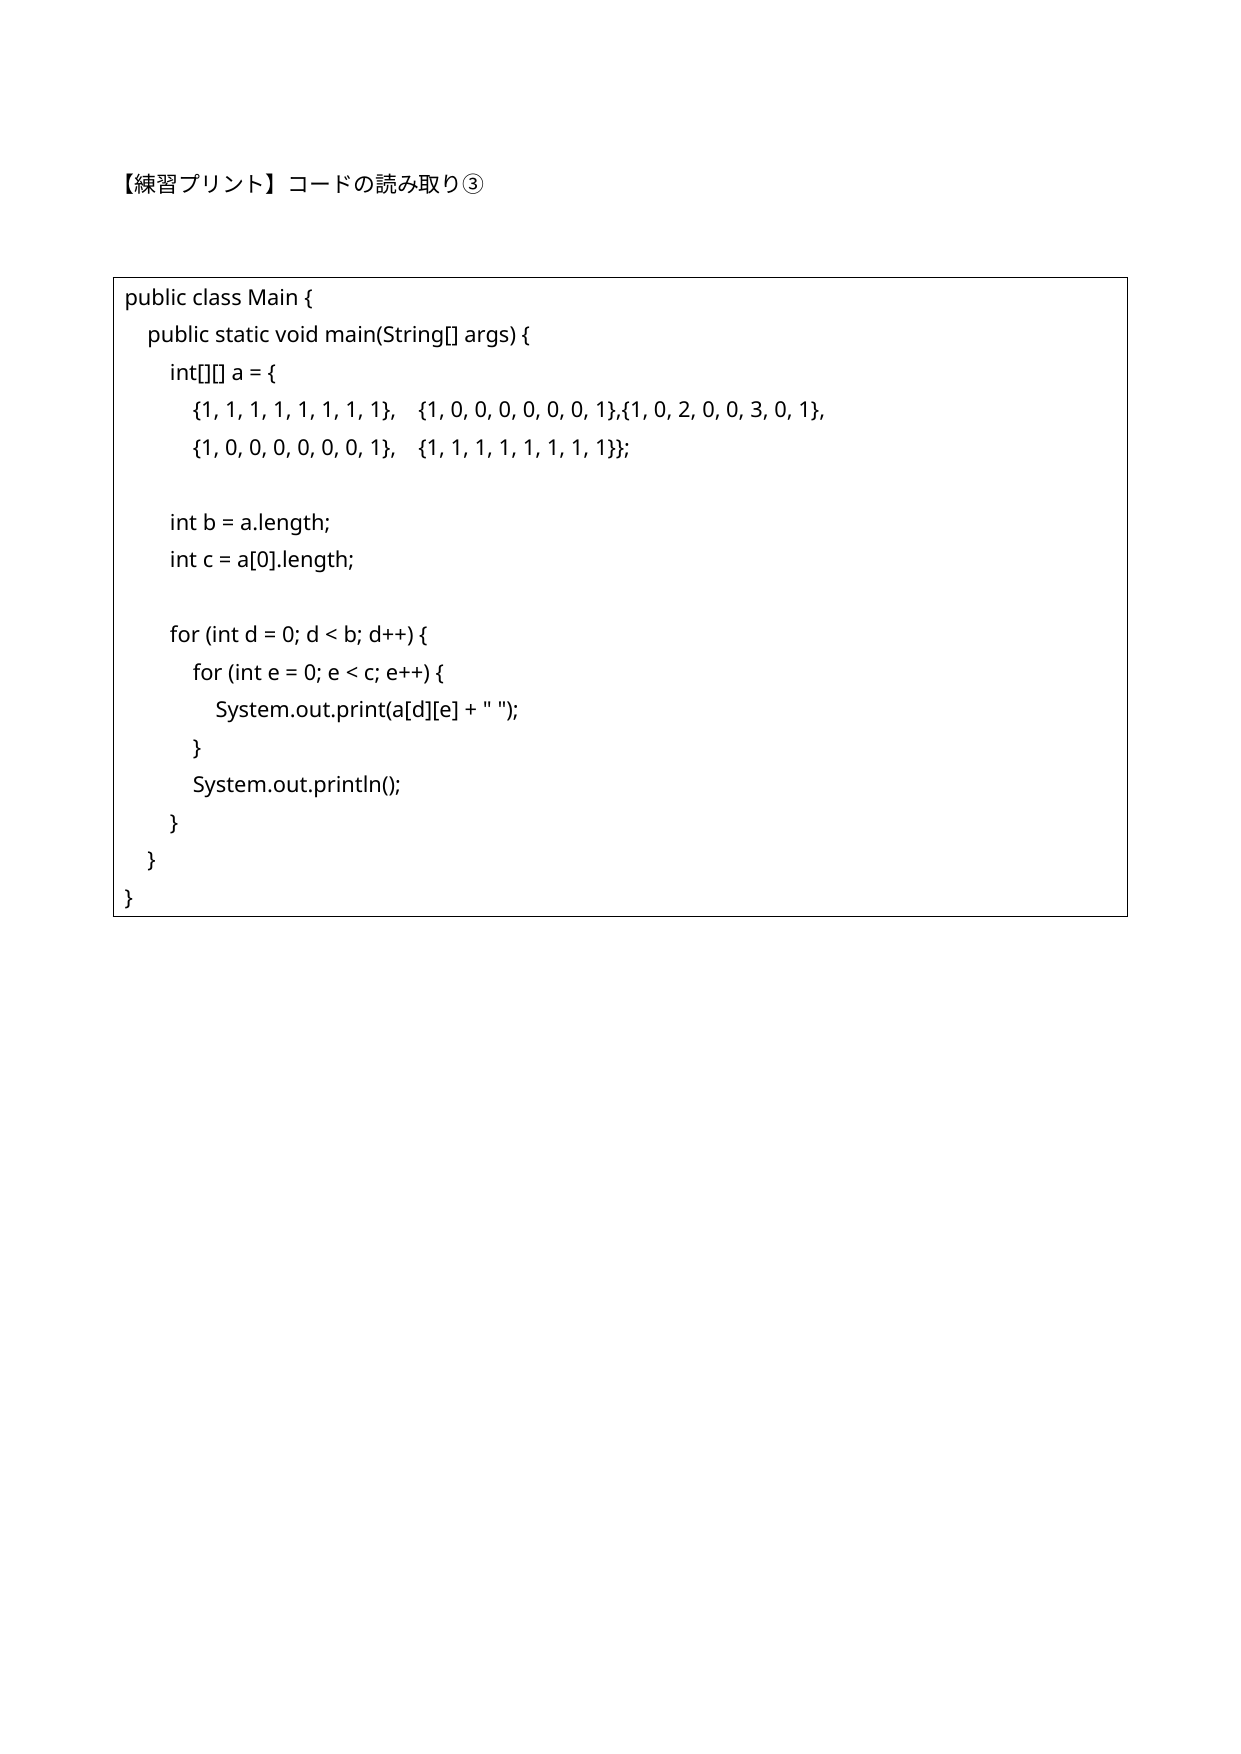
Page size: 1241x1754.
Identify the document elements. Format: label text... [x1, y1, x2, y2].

text 【練習プリント】コードの読み取り③ [112, 164, 1128, 202]
table_header public class Main { public static void main(String[] args) { int[][] a = { {1, 1, 1, 1, 1, 1, 1, 1}, {1, 0, 0, 0, 0, 0, 0, 1},{1, 0, 2, 0, 0, 3, 0, 1}, {1, 0, 0, 0, 0, 0, 0, 1}, {1, 1, 1, 1, 1, 1, 1, 1}}; int b = a.length; int c = a[0].length; for (int d = 0; d < b; d++) { for (int e = 0; e < c; e++) { System.out.print(a[d][e] + " "); } System.out.println(); } } } [114, 278, 1127, 916]
